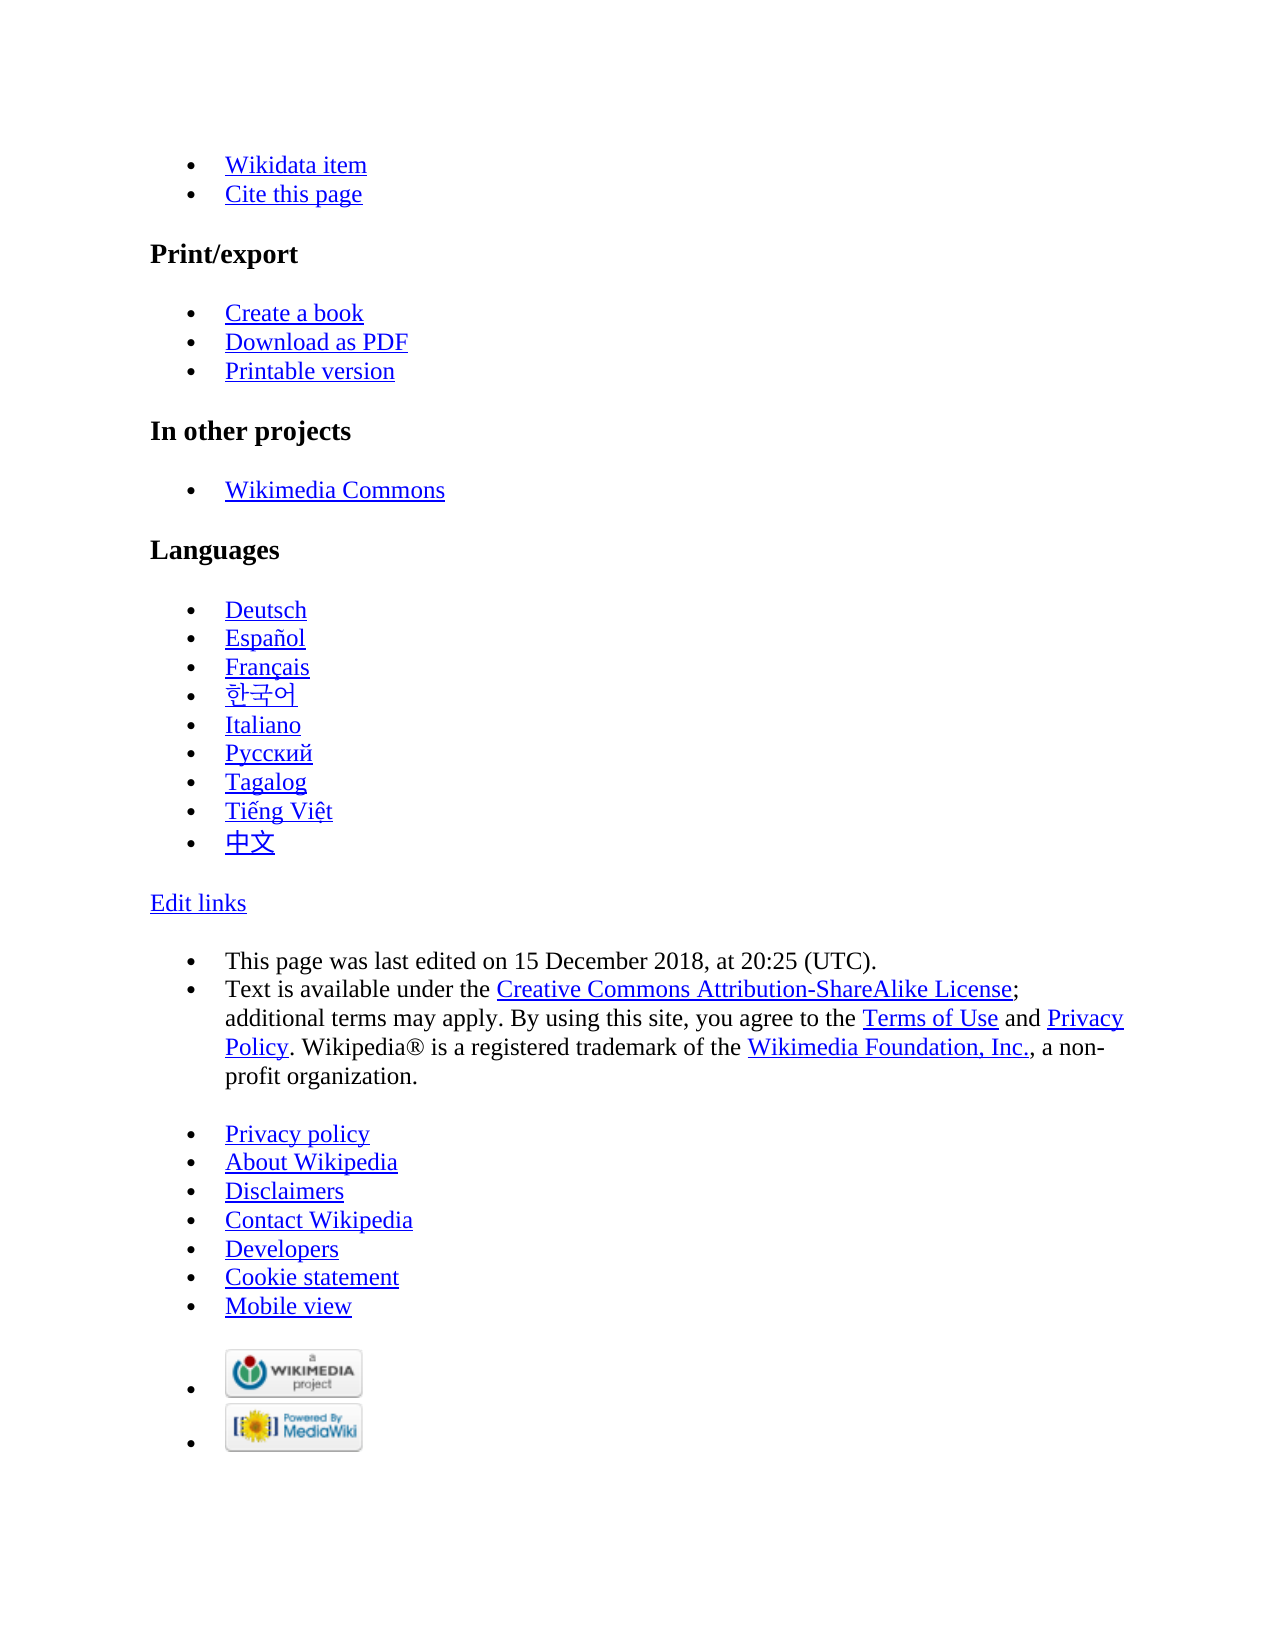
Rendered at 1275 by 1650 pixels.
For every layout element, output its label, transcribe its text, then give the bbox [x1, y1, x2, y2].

picture [225, 1349, 363, 1398]
list Developers [187, 1234, 1125, 1262]
list Deutsch [187, 595, 1125, 623]
list Tagalog [187, 767, 1125, 796]
list This page was last edited on 15 December 2018, at 20:25 (UTC). [187, 946, 1125, 974]
text Print/export [150, 237, 1125, 269]
list Download as PDF [187, 327, 1125, 356]
text Languages [150, 533, 1125, 566]
list 中文 [187, 825, 1125, 859]
list Wikidata item [187, 150, 1125, 179]
list Contact Wikipedia [187, 1205, 1125, 1234]
list Text is available under the Creative Commons Attribution-ShareAlike License; additional terms may apply. By using this site, you agree to the Terms of Use and Privacy Policy. Wikipedia® is a registered trademark of the Wikimedia Foundation, Inc., a non-profit organization. [187, 974, 1125, 1089]
list Français [187, 652, 1125, 681]
list Русский [187, 738, 1125, 767]
picture [225, 1403, 363, 1452]
list Disclaimers [187, 1176, 1125, 1205]
list Español [187, 623, 1125, 652]
list Tiếng Việt [187, 796, 1125, 825]
list Wikimedia Commons [187, 475, 1125, 504]
list Printable version [187, 356, 1125, 384]
text In other projects [150, 414, 1125, 446]
text Edit links [150, 888, 1125, 917]
list Italiano [187, 710, 1125, 738]
list Create a book [187, 298, 1125, 327]
list Cite this page [187, 179, 1125, 207]
list Cookie statement [187, 1262, 1125, 1291]
list Mobile view [187, 1291, 1125, 1320]
list Privacy policy [187, 1119, 1125, 1147]
list About Wikipedia [187, 1147, 1125, 1176]
list 한국어 [187, 681, 1125, 710]
